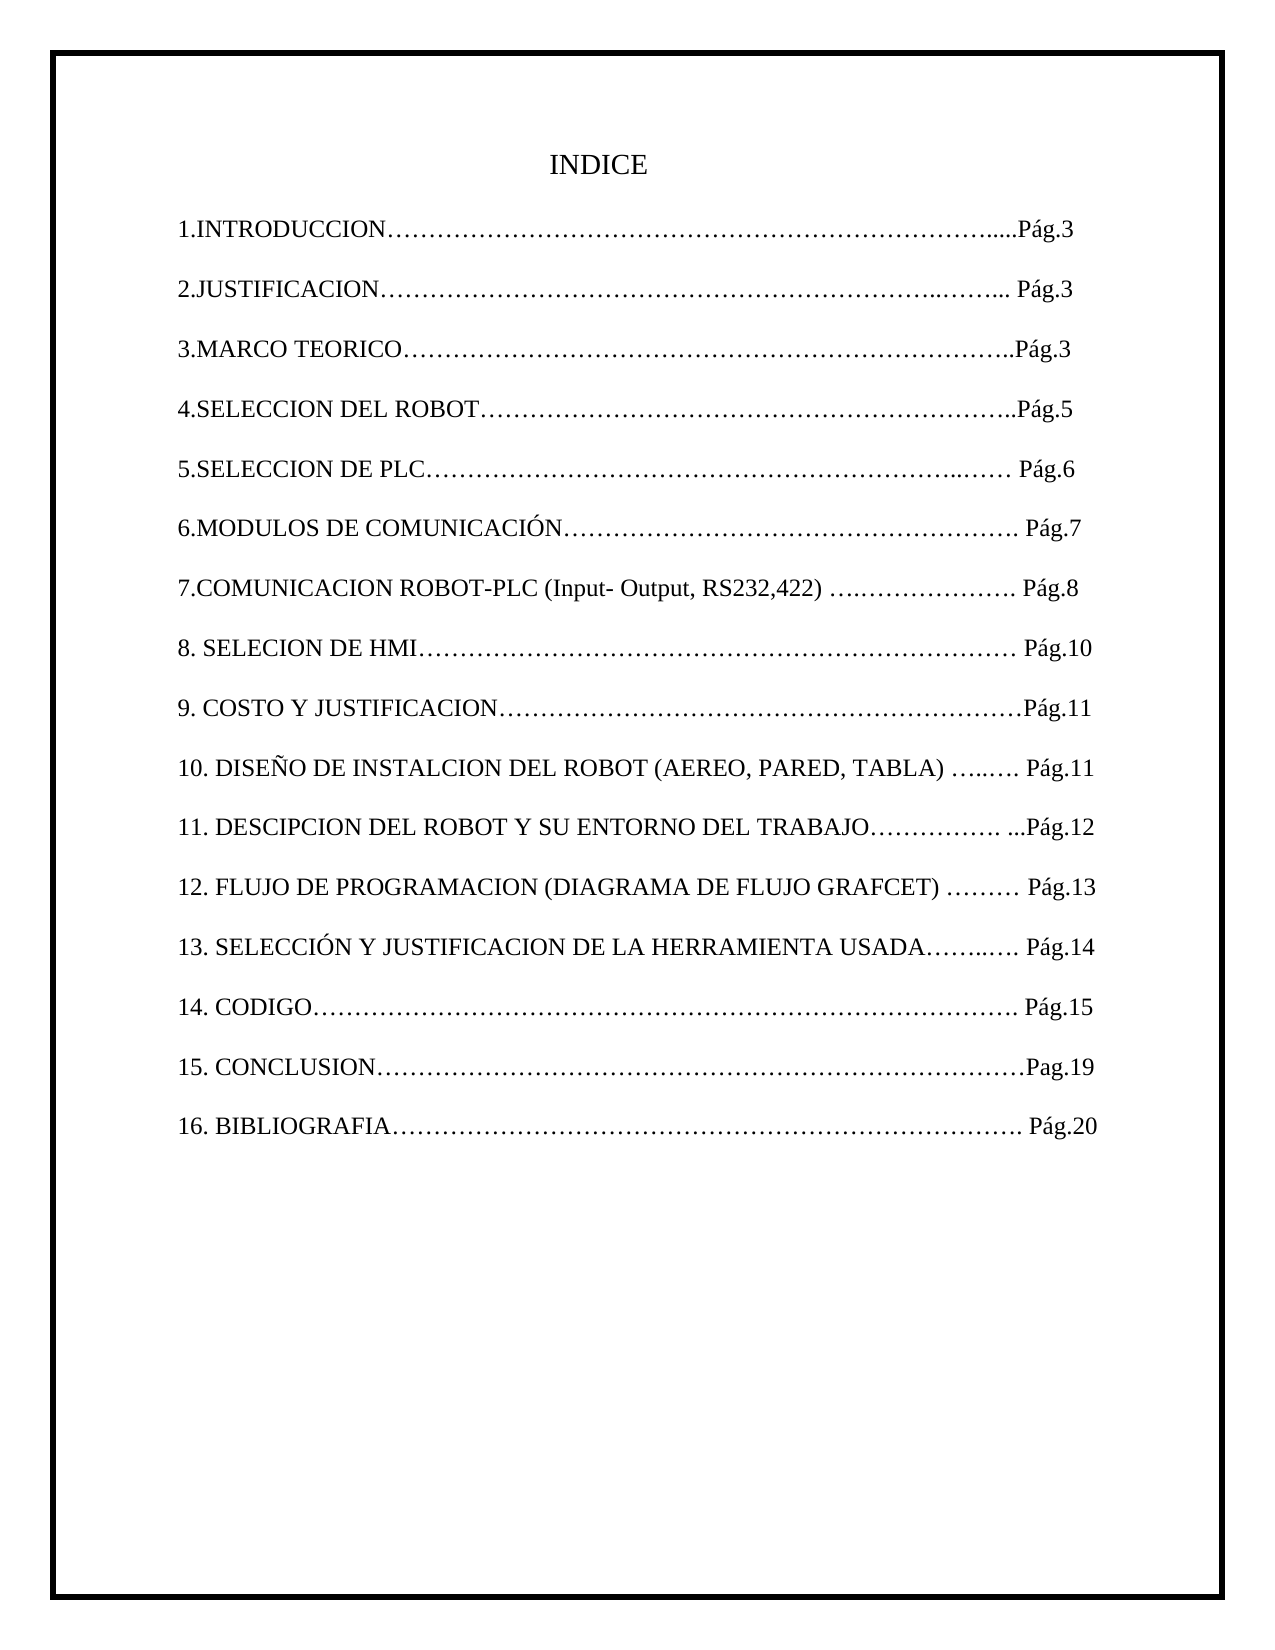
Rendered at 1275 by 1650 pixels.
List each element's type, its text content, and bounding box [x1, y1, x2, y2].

text 14. CODIGO…………………………………………………………………………. Pág.15 [177, 992, 1098, 1021]
text 5.SELECCION DE PLC………………………………………………………..…… Pág.6 [177, 454, 1098, 482]
text 6.MODULOS DE COMUNICACIÓN………………………………………………. Pág.7 [177, 513, 1098, 542]
text 9. COSTO Y JUSTIFICACION………………………………………………………Pág.11 [177, 693, 1098, 722]
text 1.INTRODUCCION……………………………………………………………….....Pág.3 [177, 214, 1098, 243]
text INDICE [177, 147, 1098, 181]
text 13. SELECCIÓN Y JUSTIFICACION DE LA HERRAMIENTA USADA……..…. Pág.14 [177, 932, 1098, 961]
text 8. SELECION DE HMI……………………………………………………………… Pág.10 [177, 633, 1098, 662]
text 2.JUSTIFICACION…………………………………………………………..……... Pág.3 [177, 274, 1098, 303]
text 12. FLUJO DE PROGRAMACION (DIAGRAMA DE FLUJO GRAFCET) ……… Pág.13 [177, 872, 1098, 901]
text 4.SELECCION DEL ROBOT………………………………………………………..Pág.5 [177, 394, 1098, 423]
text 16. BIBLIOGRAFIA…………………………………………………………………. Pág.20 [177, 1111, 1098, 1140]
text 11. DESCIPCION DEL ROBOT Y SU ENTORNO DEL TRABAJO……………. ...Pág.12 [177, 812, 1098, 841]
text 10. DISEÑO DE INSTALCION DEL ROBOT (AEREO, PARED, TABLA) …..…. Pág.11 [177, 753, 1098, 781]
text 15. CONCLUSION……………………………………………………………………Pag.19 [177, 1052, 1098, 1080]
text 3.MARCO TEORICO………………………………………………………………..Pág.3 [177, 334, 1098, 363]
text 7.COMUNICACION ROBOT-PLC (Input- Output, RS232,422) ….………………. Pág.8 [177, 573, 1098, 602]
